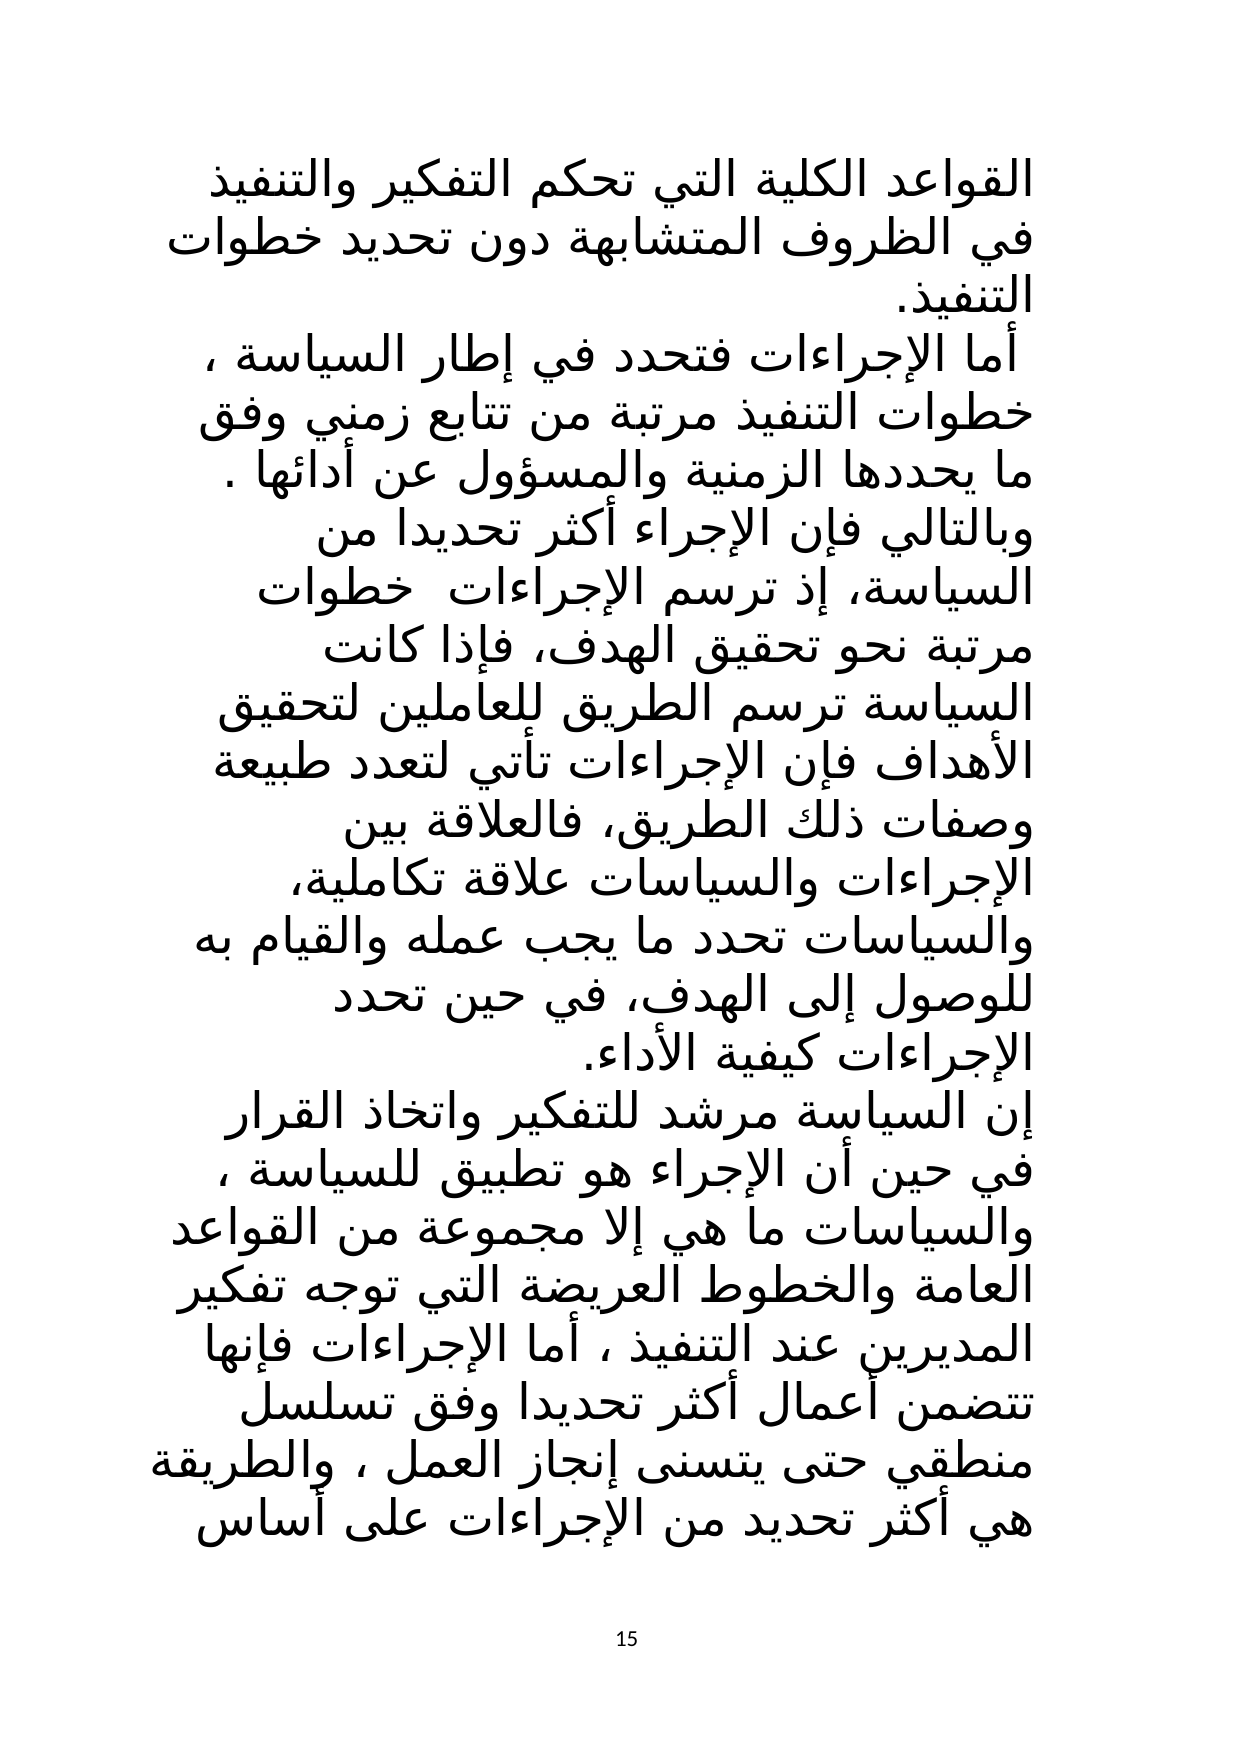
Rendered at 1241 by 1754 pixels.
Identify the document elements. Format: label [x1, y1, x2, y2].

list [148, 150, 1036, 325]
list [148, 325, 1036, 1547]
